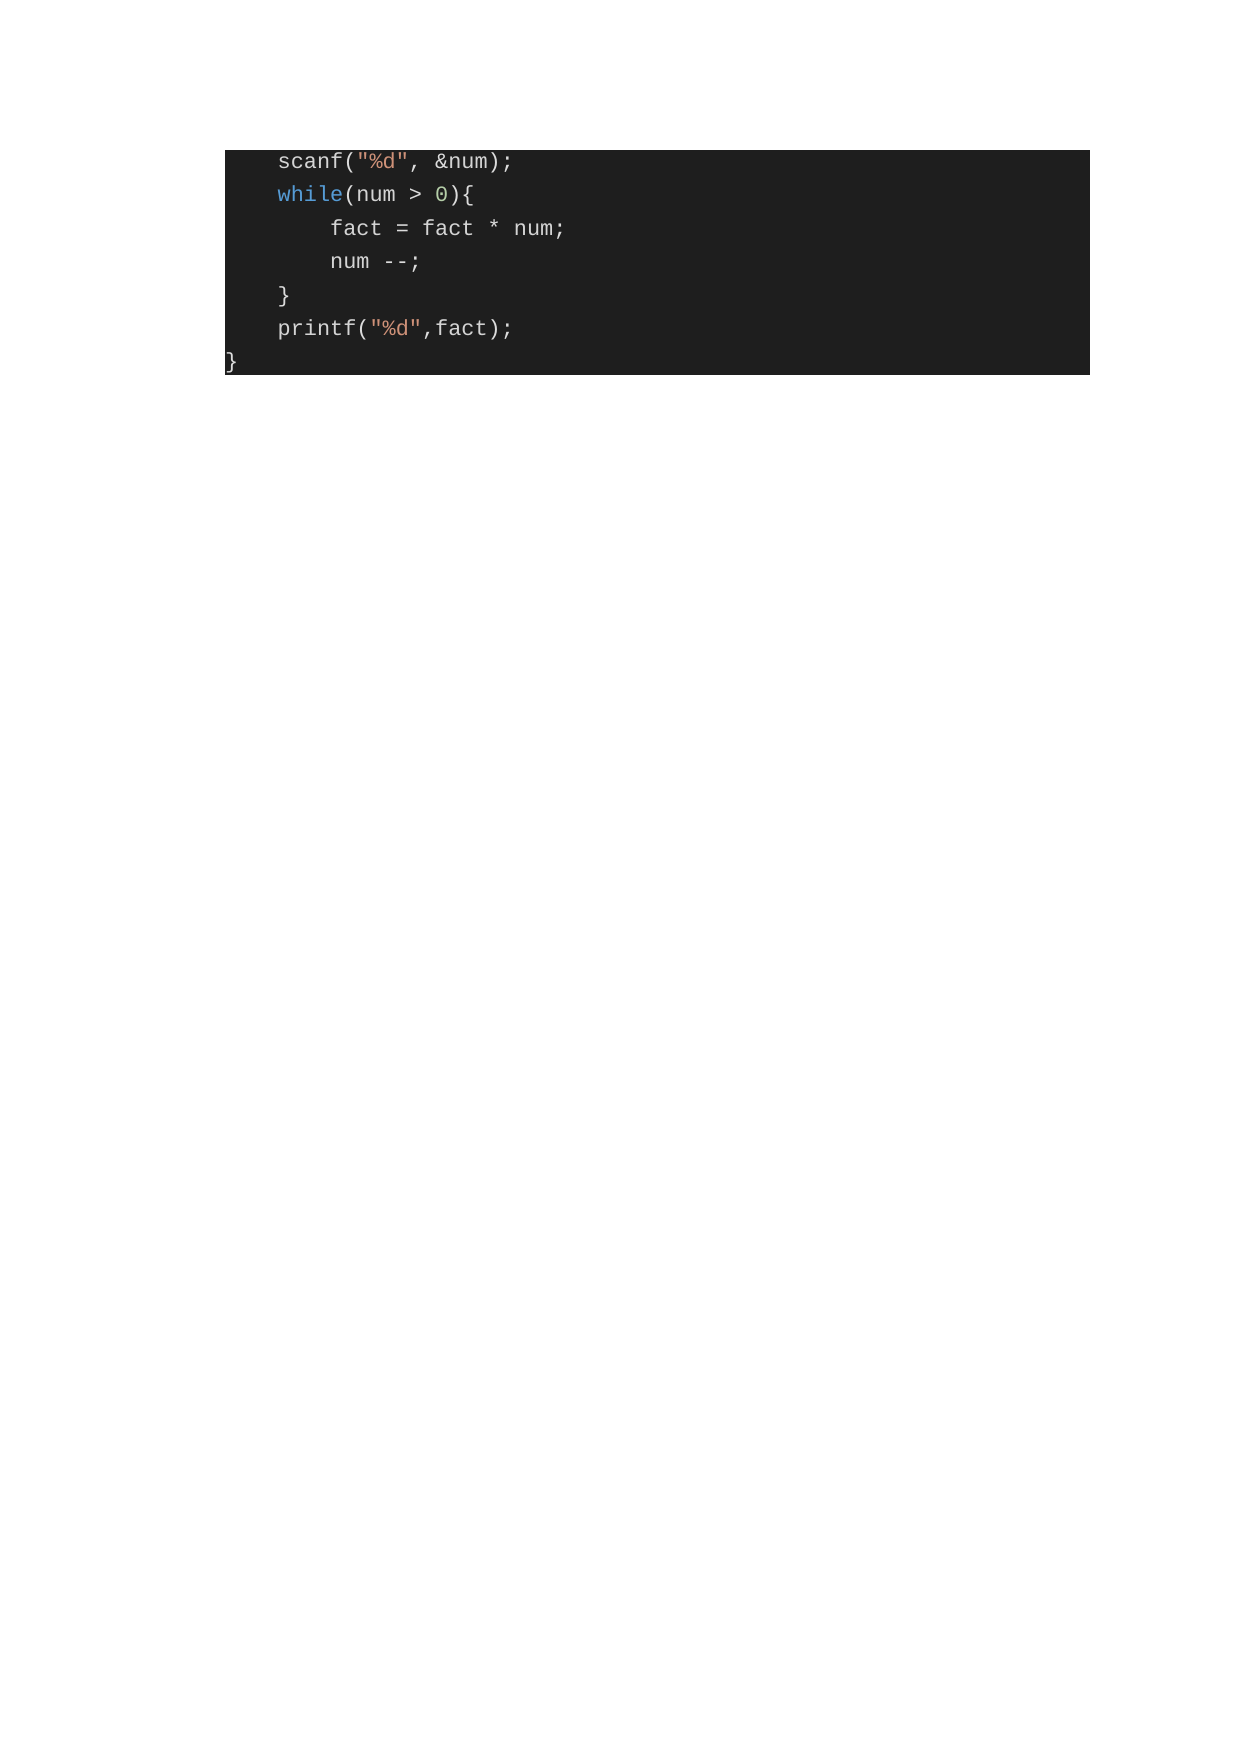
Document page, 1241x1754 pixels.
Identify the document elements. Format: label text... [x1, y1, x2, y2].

text printf("%d",fact); [225, 317, 1090, 342]
text while(num > 0){ [225, 183, 1090, 208]
text } [225, 284, 1090, 308]
text } [225, 351, 1090, 375]
text num --; [225, 250, 1090, 275]
text scanf("%d", &num); [225, 150, 1090, 175]
text fact = fact * num; [225, 217, 1090, 242]
